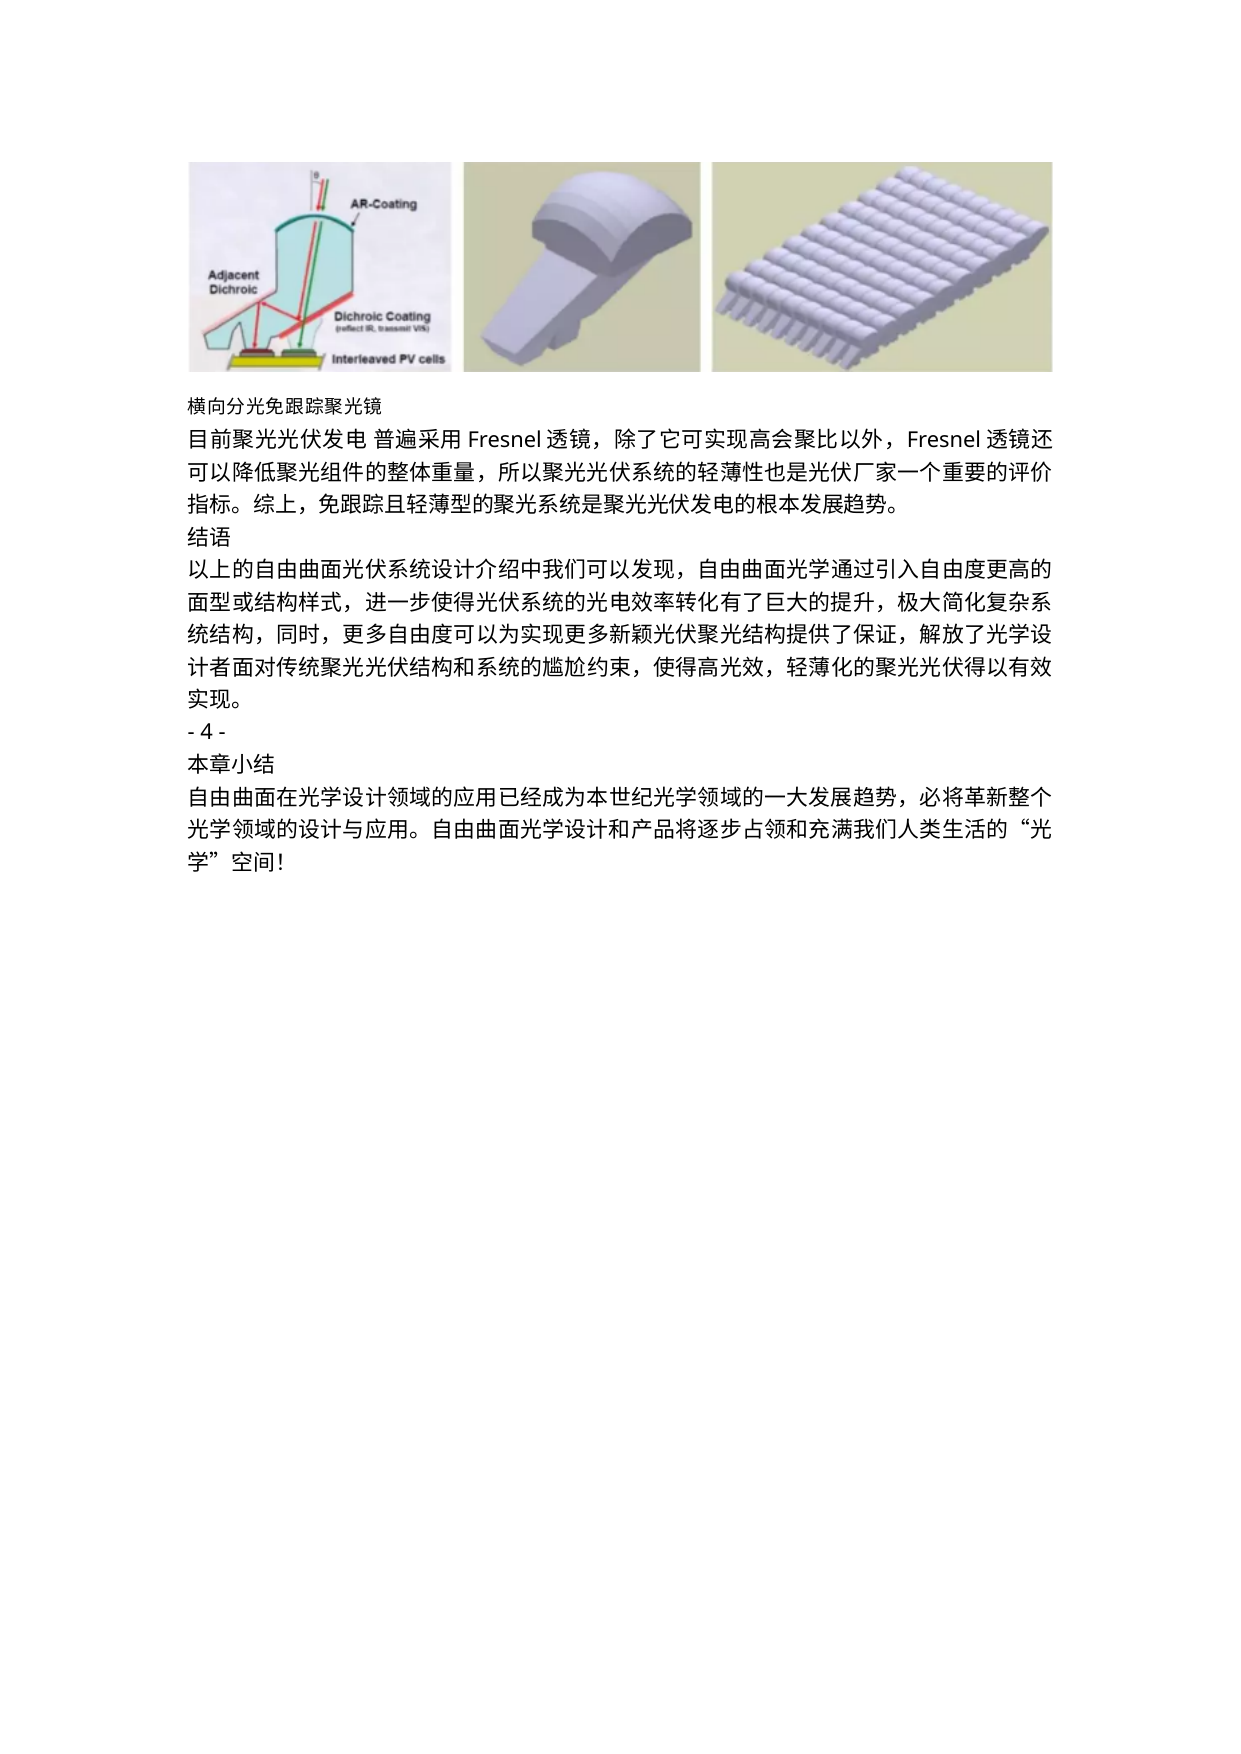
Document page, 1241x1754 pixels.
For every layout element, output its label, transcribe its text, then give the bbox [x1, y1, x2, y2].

text 目前聚光光伏发电 普遍采用Fresnel透镜，除了它可实现高会聚比以外，Fresnel透镜还可以降低聚光组件的整体重量，所以聚光光伏系统的轻薄性也是光伏厂家一个重要的评价指标。综上，免跟踪且轻薄型的聚光系统是聚光光伏发电的根本发展趋势。 [187, 422, 1053, 519]
text 自由曲面在光学设计领域的应用已经成为本世纪光学领域的一大发展趋势，必将革新整个光学领域的设计与应用。自由曲面光学设计和产品将逐步占领和充满我们人类生活的“光学”空间！ [187, 779, 1053, 877]
text 结语 [187, 519, 1053, 552]
text 本章小结 [187, 747, 1053, 779]
text - 4 - [187, 714, 1053, 747]
picture [187, 162, 1053, 372]
text 以上的自由曲面光伏系统设计介绍中我们可以发现，自由曲面光学通过引入自由度更高的面型或结构样式，进一步使得光伏系统的光电效率转化有了巨大的提升，极大简化复杂系统结构，同时，更多自由度可以为实现更多新颖光伏聚光结构提供了保证，解放了光学设计者面对传统聚光光伏结构和系统的尴尬约束，使得高光效，轻薄化的聚光光伏得以有效实现。 [187, 552, 1053, 714]
text 横向分光免跟踪聚光镜 [187, 389, 1053, 422]
